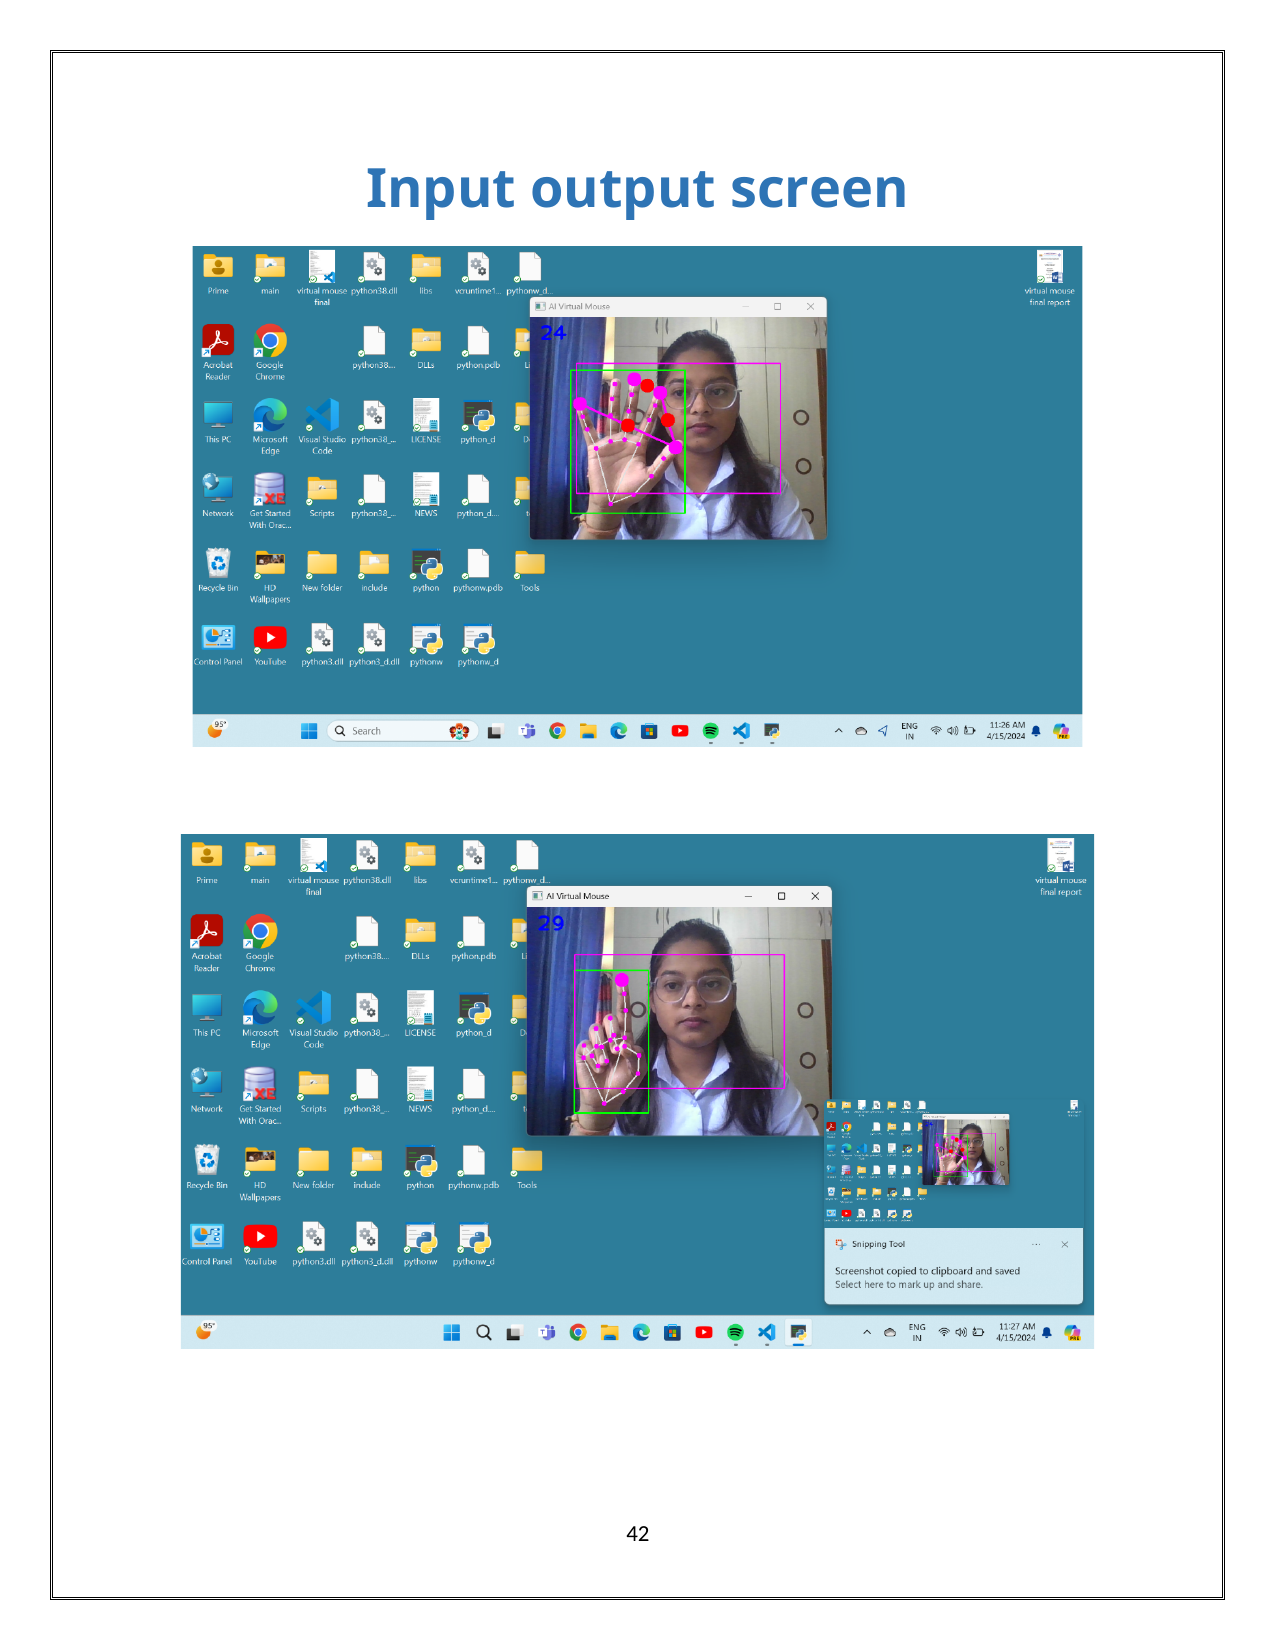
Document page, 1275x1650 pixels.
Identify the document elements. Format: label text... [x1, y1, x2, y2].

picture [192, 246, 1083, 747]
picture [180, 834, 1095, 1349]
subtitle Input output screen [112, 150, 1162, 224]
